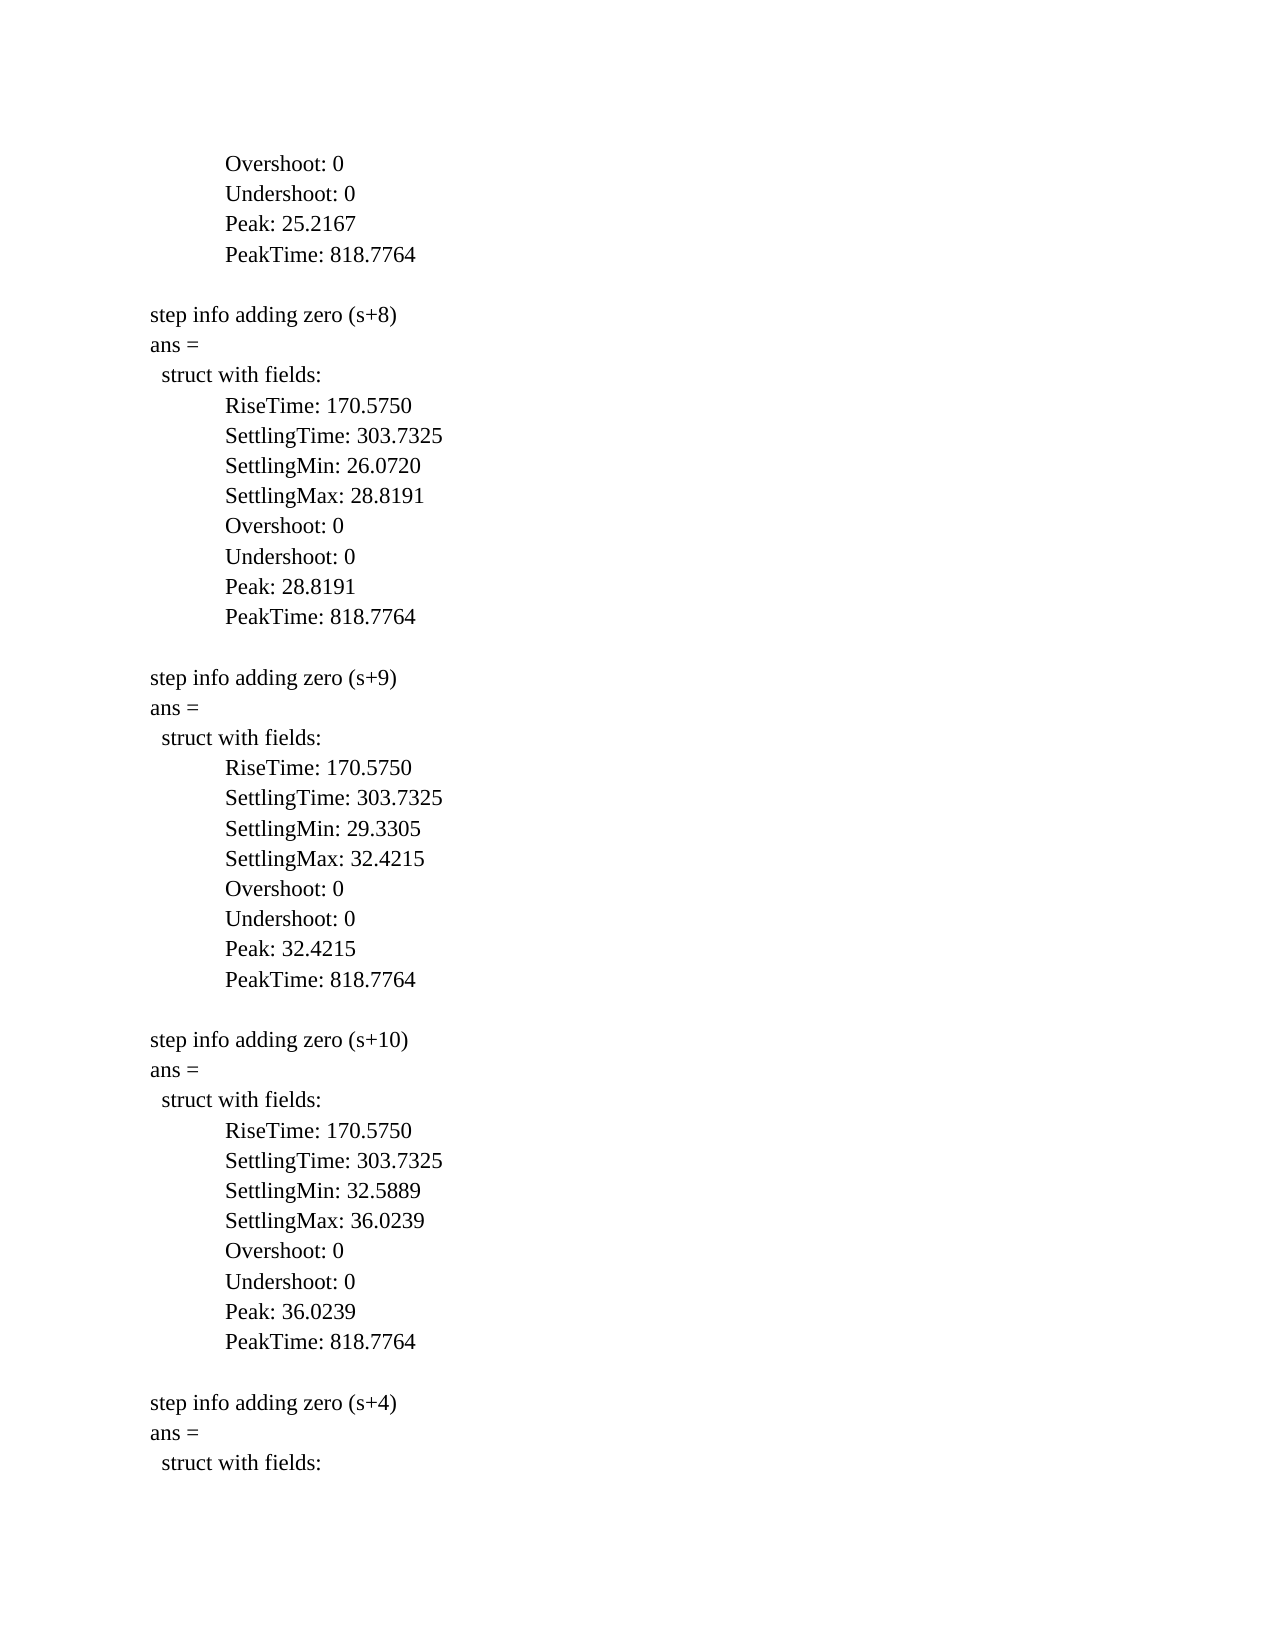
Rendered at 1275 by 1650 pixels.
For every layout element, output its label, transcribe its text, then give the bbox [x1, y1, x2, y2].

text step info adding zero (s+9) [150, 663, 1125, 690]
text ans = [150, 694, 1125, 720]
text Overshoot: 0 [150, 875, 1125, 901]
text SettlingTime: 303.7325 [150, 784, 1125, 811]
text Undershoot: 0 [150, 1268, 1125, 1294]
text struct with fields: [150, 1086, 1125, 1113]
text SettlingTime: 303.7325 [150, 422, 1125, 448]
text SettlingMin: 26.0720 [150, 452, 1125, 478]
text SettlingMin: 29.3305 [150, 814, 1125, 841]
text Undershoot: 0 [150, 180, 1125, 207]
text SettlingMax: 32.4215 [150, 845, 1125, 871]
text step info adding zero (s+10) [150, 1026, 1125, 1052]
text PeakTime: 818.7764 [150, 966, 1125, 992]
text PeakTime: 818.7764 [150, 603, 1125, 629]
text Overshoot: 0 [150, 150, 1125, 176]
text ans = [150, 1056, 1125, 1083]
text SettlingMax: 28.8191 [150, 482, 1125, 509]
text PeakTime: 818.7764 [150, 1328, 1125, 1354]
text SettlingTime: 303.7325 [150, 1147, 1125, 1173]
text step info adding zero (s+8) [150, 301, 1125, 327]
text SettlingMax: 36.0239 [150, 1207, 1125, 1234]
text Undershoot: 0 [150, 543, 1125, 569]
text struct with fields: [150, 361, 1125, 388]
text RiseTime: 170.5750 [150, 754, 1125, 781]
text RiseTime: 170.5750 [150, 1117, 1125, 1143]
text Overshoot: 0 [150, 512, 1125, 539]
text Peak: 32.4215 [150, 935, 1125, 962]
text struct with fields: [150, 724, 1125, 750]
text RiseTime: 170.5750 [150, 392, 1125, 418]
text Peak: 36.0239 [150, 1298, 1125, 1324]
text PeakTime: 818.7764 [150, 241, 1125, 267]
text SettlingMin: 32.5889 [150, 1177, 1125, 1203]
text Undershoot: 0 [150, 905, 1125, 932]
text Peak: 25.2167 [150, 210, 1125, 237]
text Peak: 28.8191 [150, 573, 1125, 599]
text Overshoot: 0 [150, 1237, 1125, 1264]
text step info adding zero (s+4) [150, 1388, 1125, 1415]
text ans = [150, 1419, 1125, 1445]
text struct with fields: [150, 1449, 1125, 1475]
text ans = [150, 331, 1125, 358]
